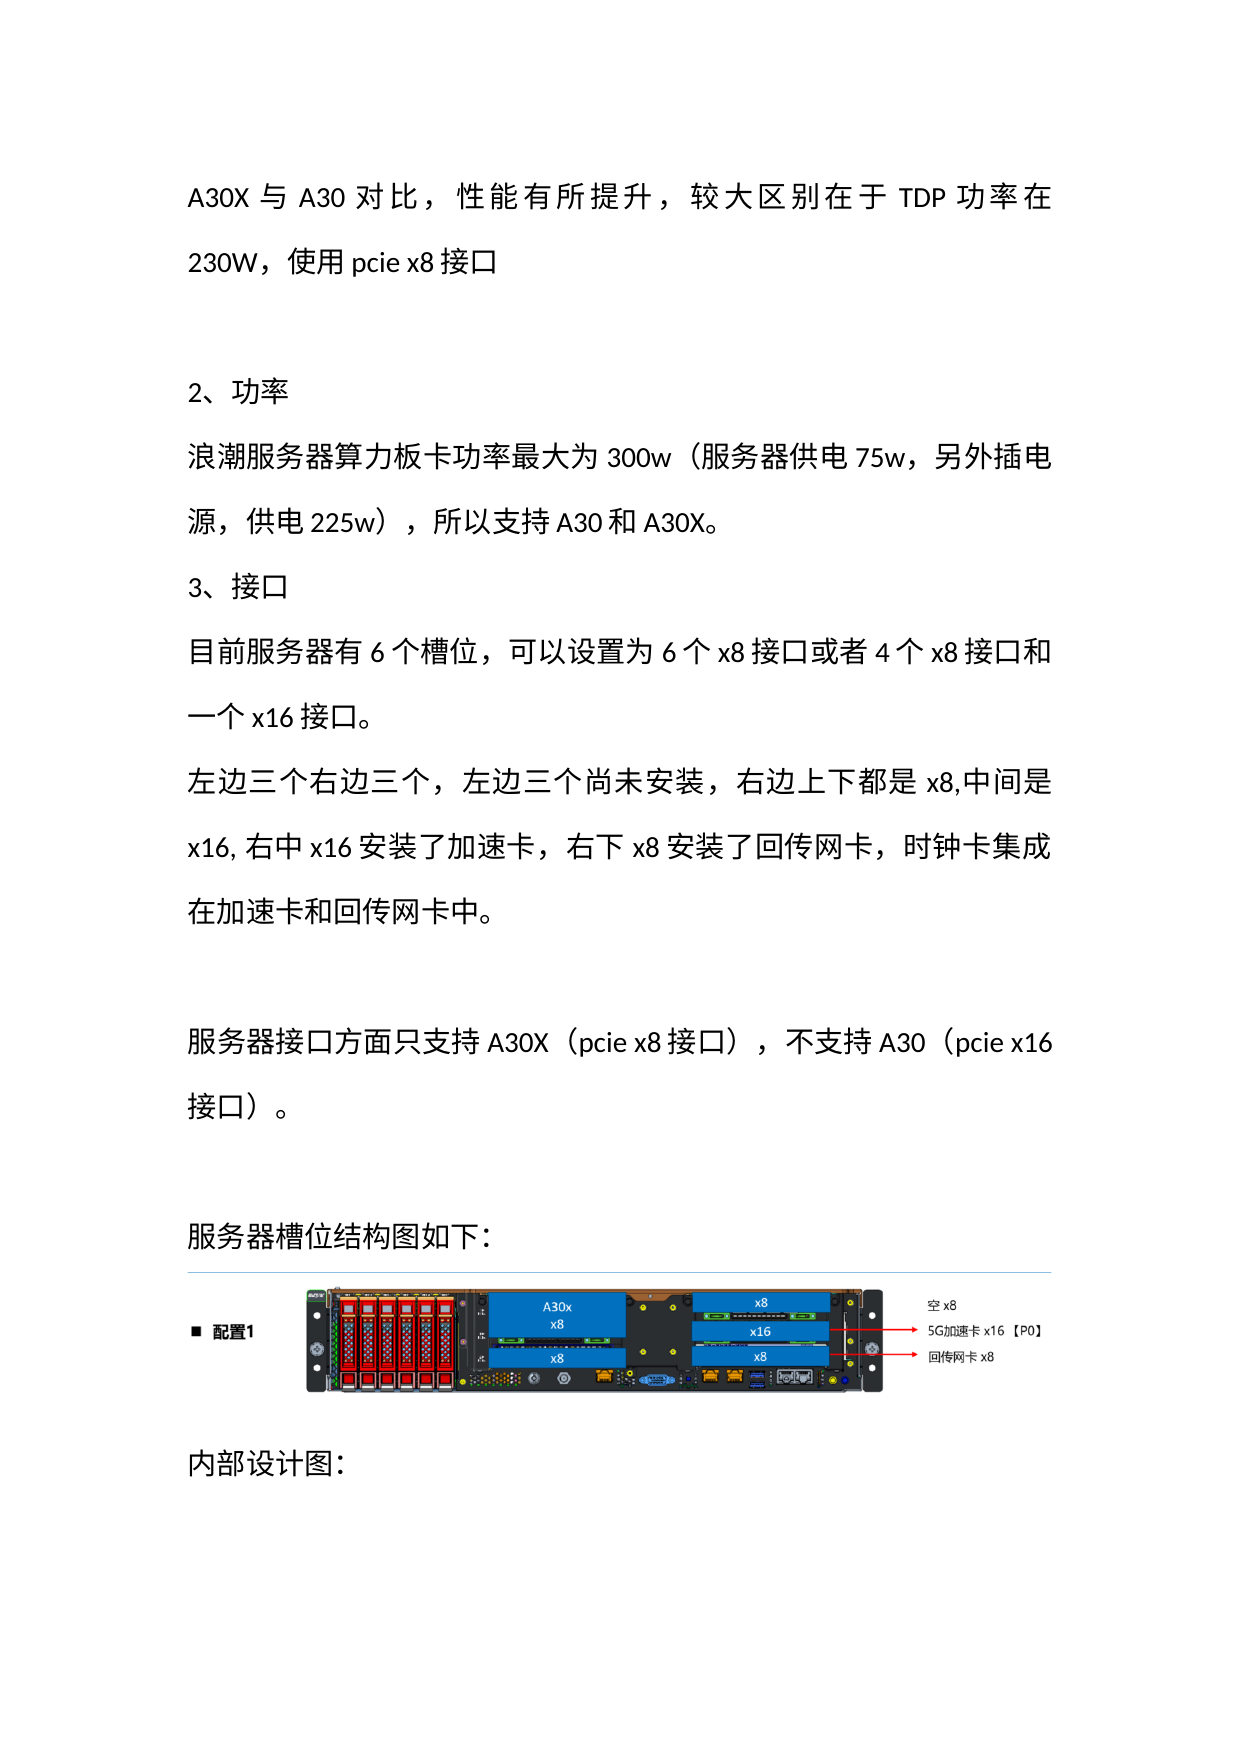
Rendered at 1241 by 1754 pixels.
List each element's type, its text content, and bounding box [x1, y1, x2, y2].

picture [187, 1267, 1052, 1408]
text 目前服务器有6个槽位，可以设置为6个x8接口或者4个x8接口和一个x16接口。 [187, 617, 1053, 747]
text 内部设计图： [187, 1429, 1053, 1494]
text 服务器接口方面只支持A30X（pcie x8接口），不支持A30（pcie x16接口）。 [187, 1007, 1053, 1137]
text 浪潮服务器算力板卡功率最大为300w（服务器供电75w，另外插电源，供电225w），所以支持A30和A30X。 [187, 422, 1053, 552]
text 左边三个右边三个，左边三个尚未安装，右边上下都是x8,中间是x16, 右中x16安装了加速卡，右下x8安装了回传网卡，时钟卡集成在加速卡和回传网卡中。 [187, 747, 1053, 942]
text 服务器槽位结构图如下： [187, 1202, 1053, 1267]
text A30X与A30对比，性能有所提升，较大区别在于TDP功率在230W，使用pcie x8接口 [187, 162, 1053, 292]
list 功率 [187, 357, 1053, 422]
list 接口 [187, 552, 1053, 617]
